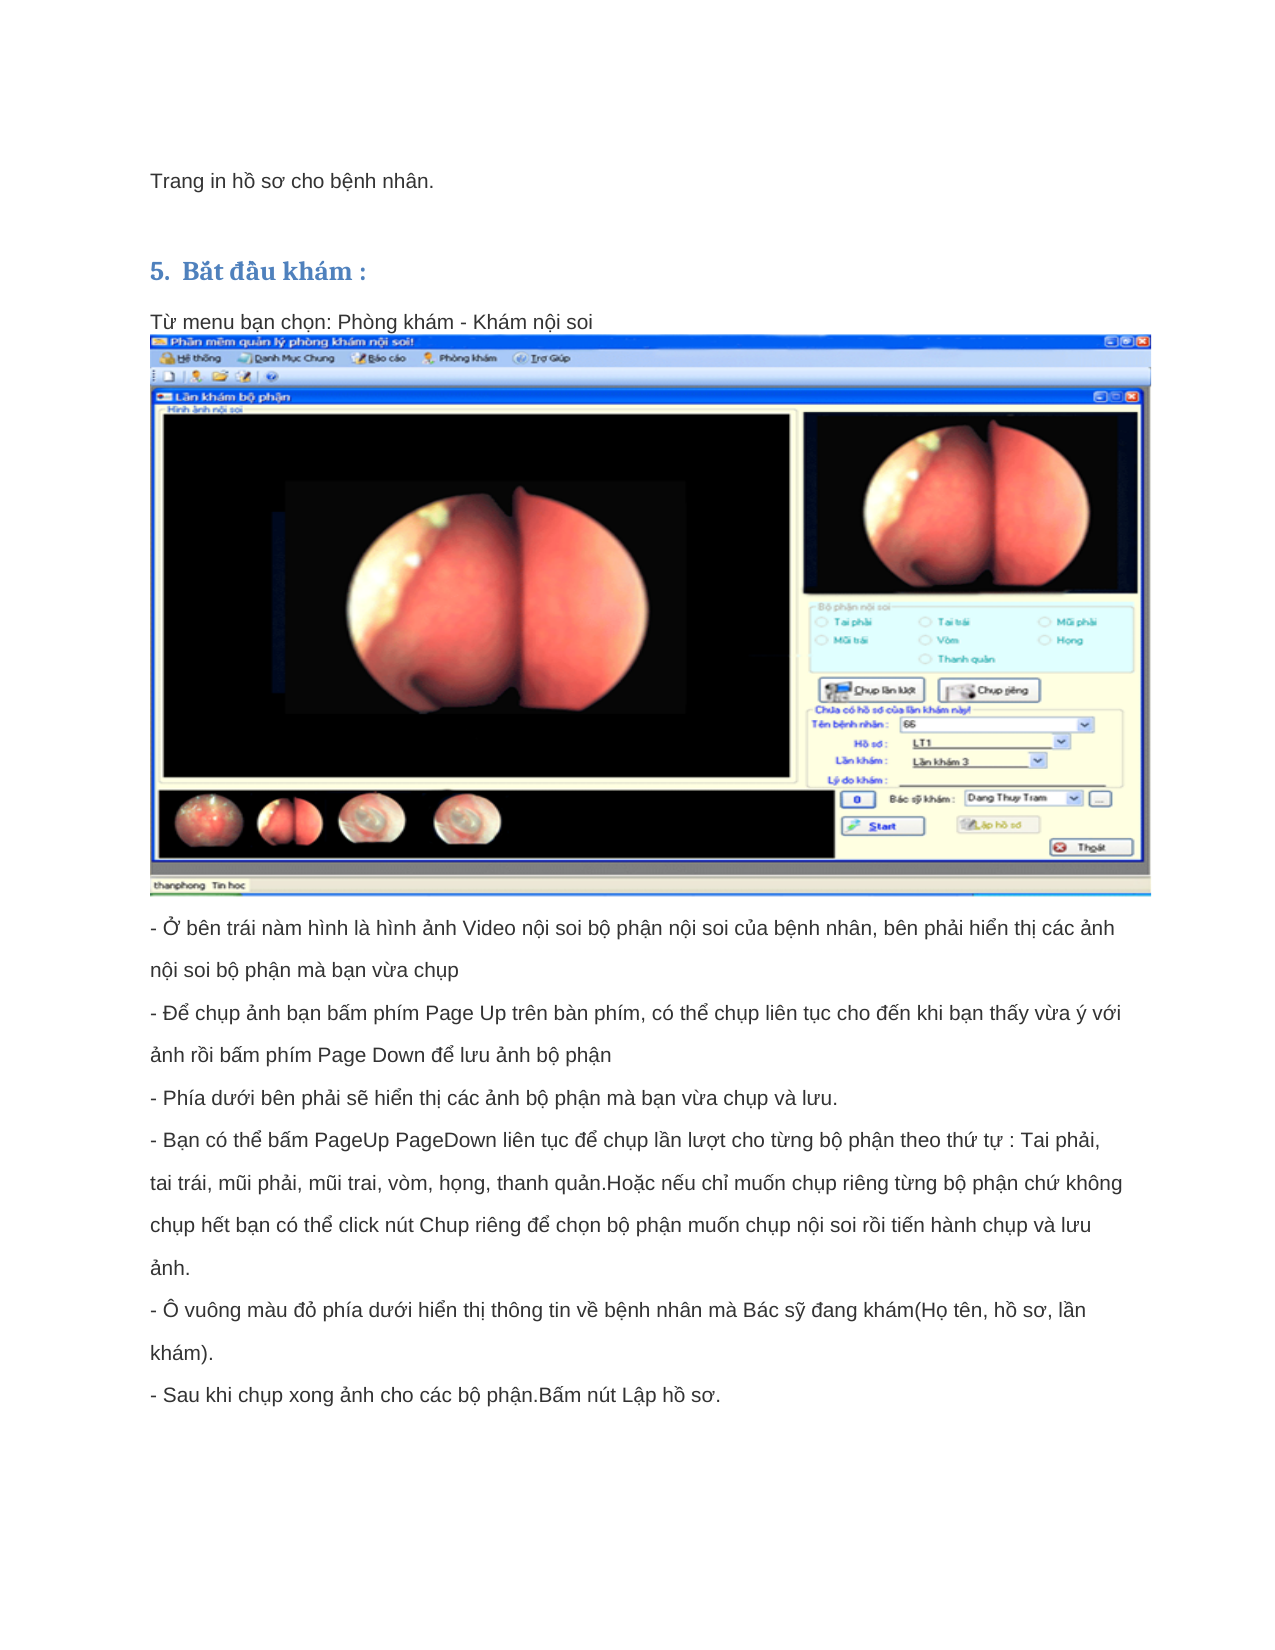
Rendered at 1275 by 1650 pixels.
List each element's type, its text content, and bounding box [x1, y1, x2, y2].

text - Bạn có thể bấm PageUp PageDown liên tục để chụp lần lượt cho từng bộ phận theo thứ tự : Tai phải, tai trái, mũi phải, mũi trai, vòm, họng, thanh quản.Hoặc nếu chỉ muốn chụp riêng từng bộ phận chứ không chụp hết bạn có thể click nút Chup riêng để chọn bộ phận muốn chụp nội soi rồi tiến hành chụp và lưu ảnh. [150, 1110, 1125, 1280]
subtitle 5. Bắt đầu khám : [150, 256, 1125, 287]
text - Sau khi chụp xong ảnh cho các bộ phận.Bấm nút Lập hồ sơ. [150, 1365, 1125, 1407]
text - Phía dưới bên phải sẽ hiển thị các ảnh bộ phận mà bạn vừa chụp và lưu. [150, 1067, 1125, 1110]
text Trang in hồ sơ cho bệnh nhân. [150, 150, 1125, 192]
text - Ô vuông màu đỏ phía dưới hiển thị thông tin về bệnh nhân mà Bác sỹ đang khám(Họ tên, hồ sơ, lần khám). [150, 1280, 1125, 1365]
picture [150, 334, 1152, 898]
text Từ menu bạn chọn: Phòng khám - Khám nội soi [150, 292, 1125, 334]
text - Để chụp ảnh bạn bấm phím Page Up trên bàn phím, có thể chụp liên tục cho đến khi bạn thấy vừa ý với ảnh rồi bấm phím Page Down để lưu ảnh bộ phận [150, 982, 1125, 1067]
text - Ở bên trái nàm hình là hình ảnh Video nội soi bộ phận nội soi của bệnh nhân, bên phải hiển thị các ảnh nội soi bộ phận mà bạn vừa chụp [150, 898, 1125, 982]
